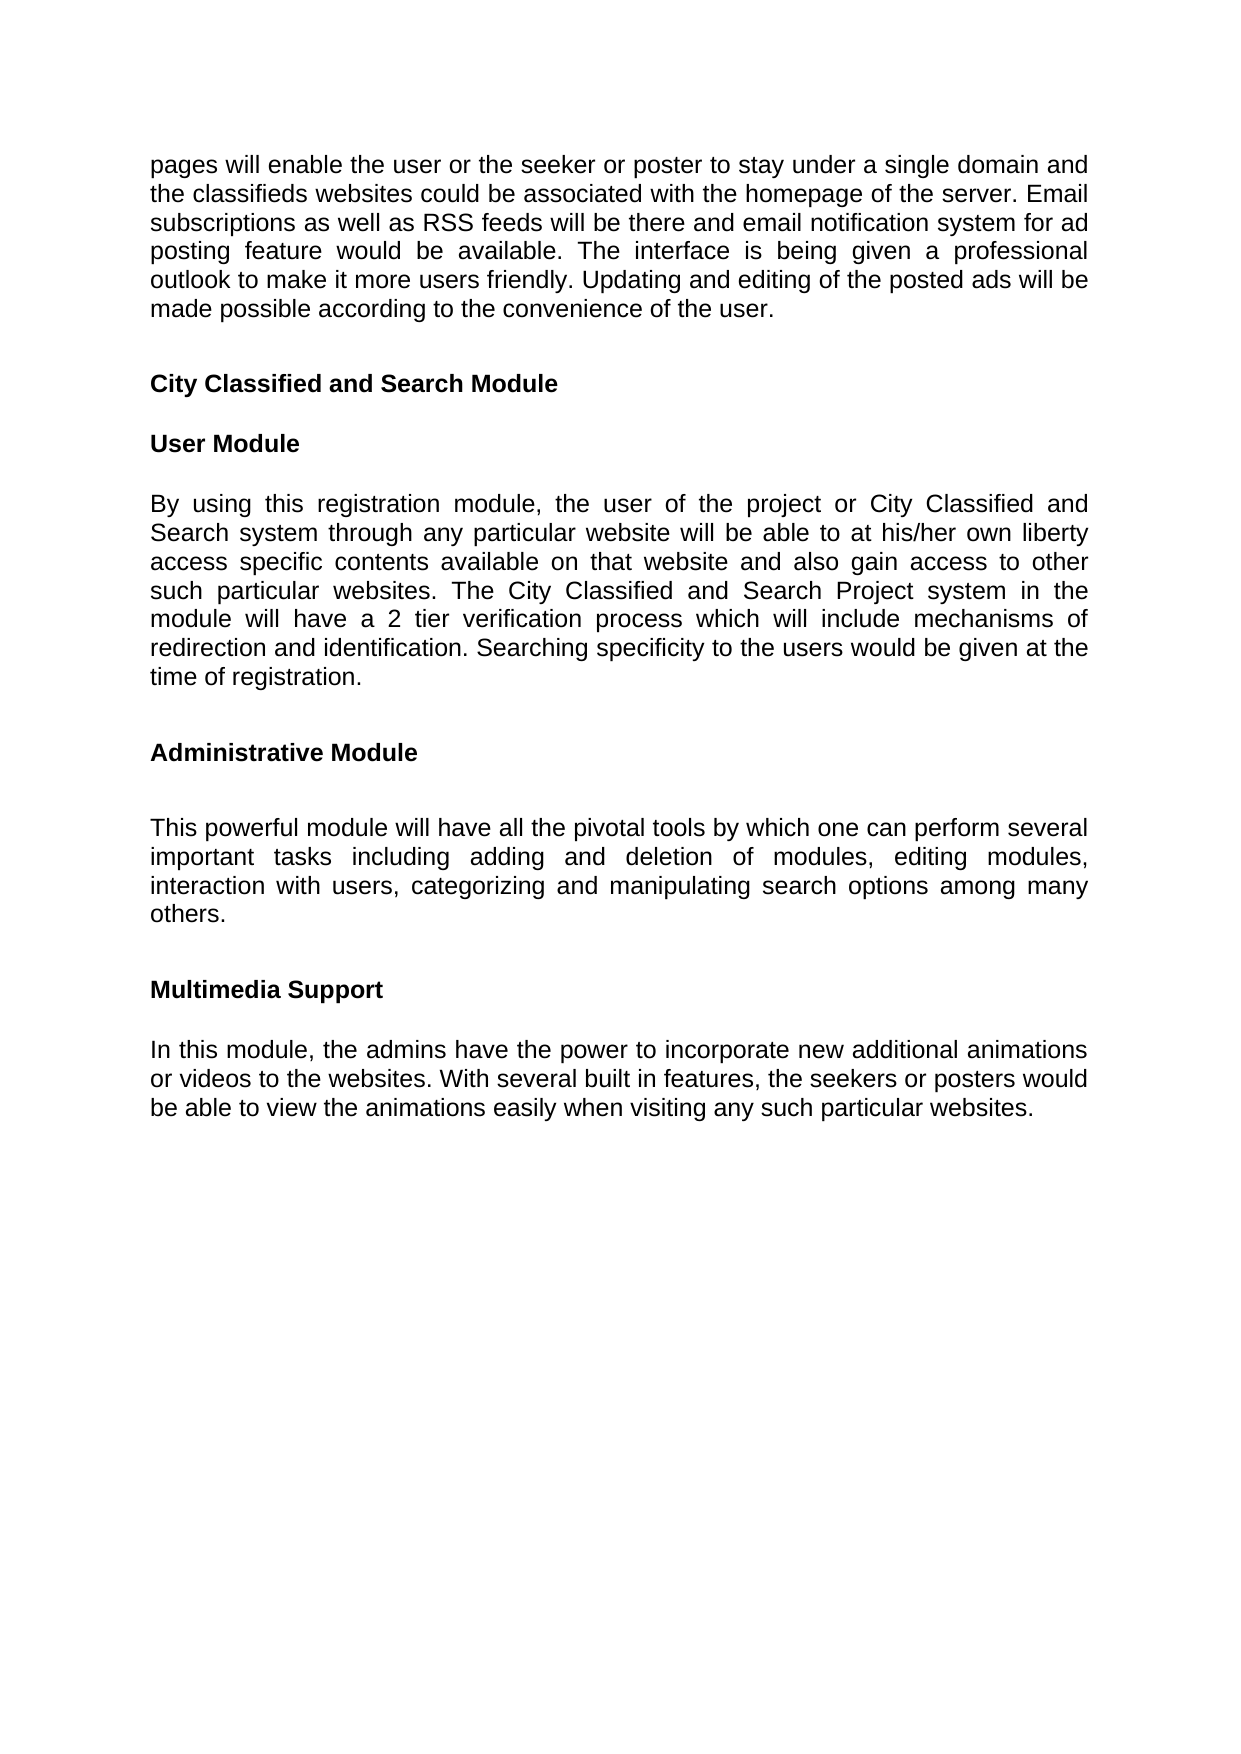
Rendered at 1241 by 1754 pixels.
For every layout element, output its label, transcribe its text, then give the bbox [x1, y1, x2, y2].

text In this module, the admins have the power to incorporate new additional animations or videos to the websites. With several built in features, the seekers or posters would be able to view the animations easily when visiting any such particular websites. [150, 1035, 1090, 1121]
subtitle Multimedia Support [150, 975, 1090, 1004]
text By using this registration module, the user of the project or City Classified and Search system through any particular website will be able to at his/her own liberty access specific contents available on that website and also gain access to other such particular websites. The City Classified and Search Project system in the module will have a 2 tier verification process which will include mechanisms of redirection and identification. Searching specificity to the users would be given at the time of registration. [150, 489, 1090, 691]
subtitle City Classified and Search Module [150, 369, 1090, 398]
subtitle User Module [150, 429, 1090, 458]
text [150, 150, 1090, 322]
text Administrative Module [150, 737, 1090, 766]
text This powerful module will have all the pivotal tools by which one can perform several important tasks including adding and deletion of modules, editing modules, interaction with users, categorizing and manipulating search options among many others. [150, 813, 1090, 928]
